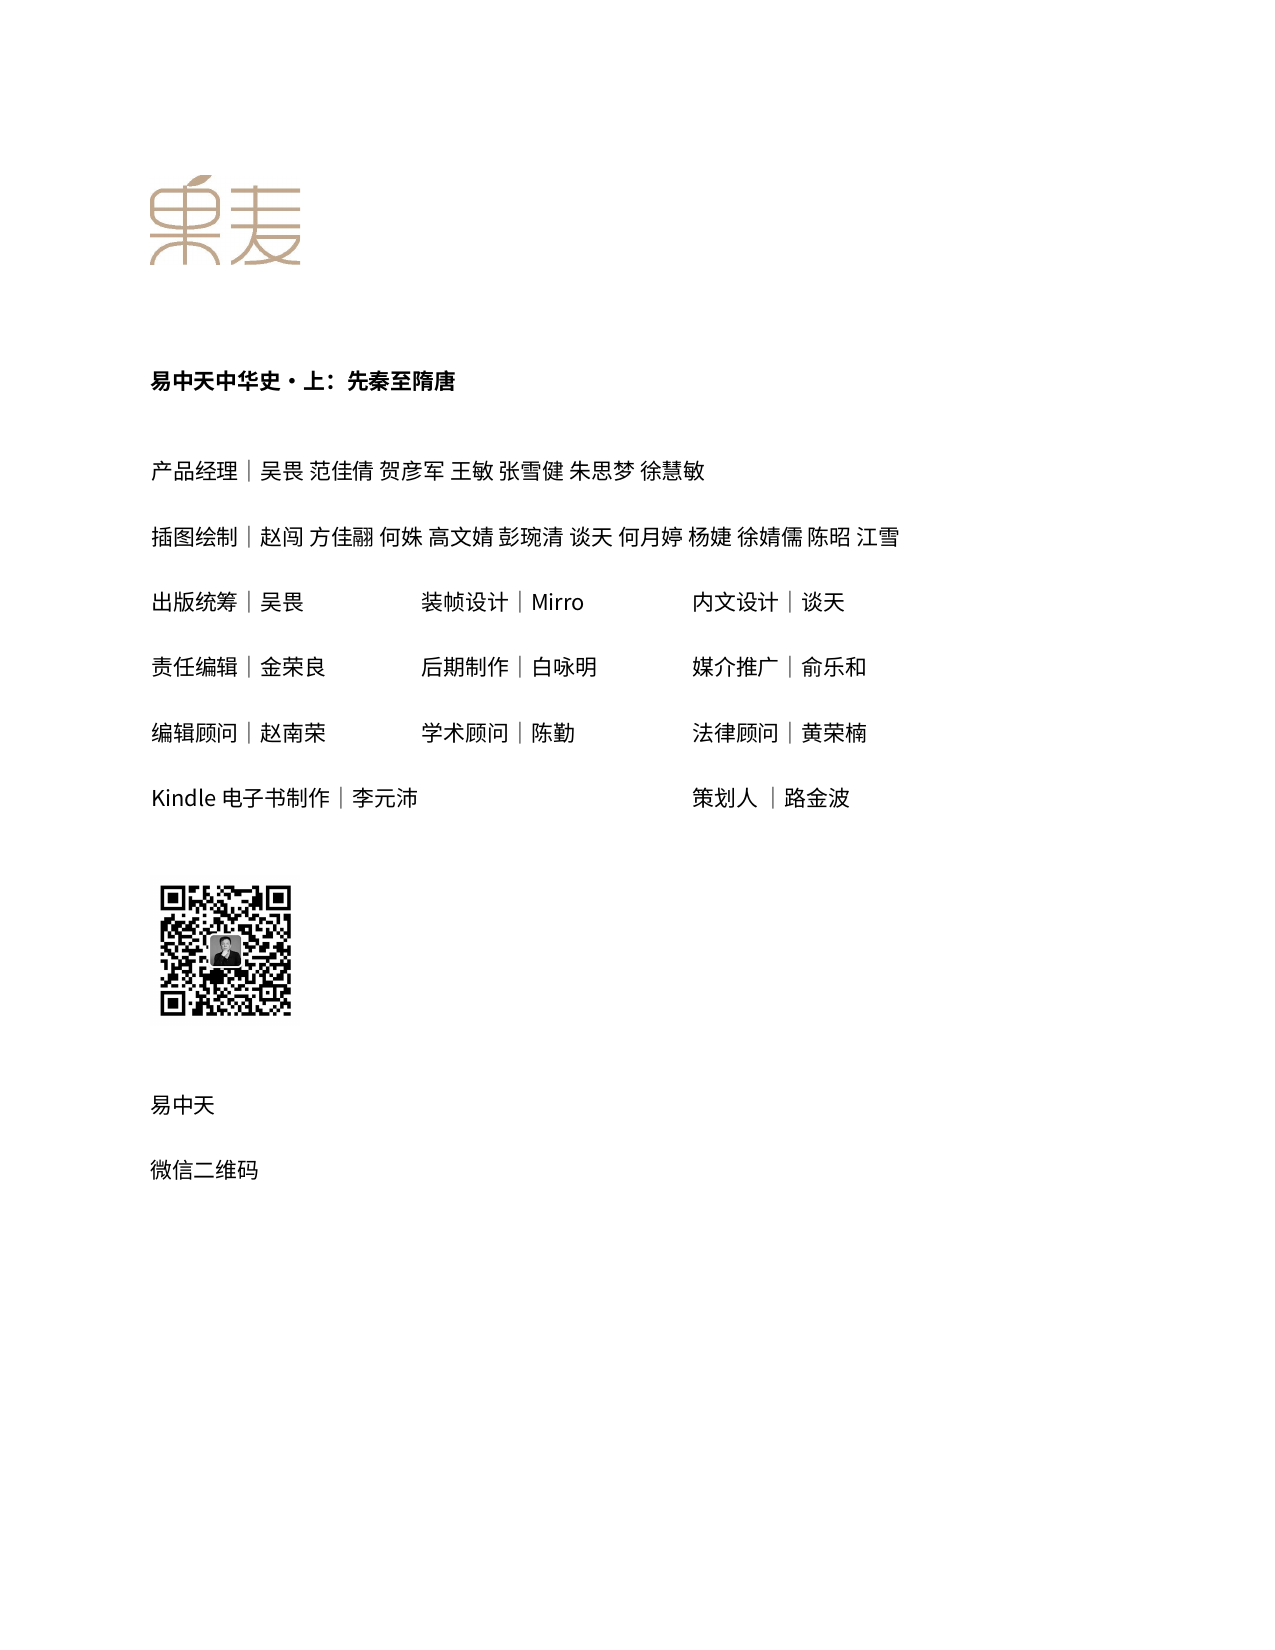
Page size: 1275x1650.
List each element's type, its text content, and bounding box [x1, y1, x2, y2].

text 微信二维码 [150, 1144, 1125, 1185]
picture [150, 175, 300, 265]
table_cell 内文设计│谈天 [691, 551, 962, 617]
table_cell 后期制作│白咏明 [421, 617, 691, 682]
table_cell 法律顾问│黄荣楠 [691, 682, 962, 747]
table_cell 装帧设计│Mirro [421, 551, 691, 617]
table_cell 策划人 │路金波 [691, 748, 962, 813]
table_cell 媒介推广│俞乐和 [691, 617, 962, 682]
table_cell 责任编辑│金荣良 [150, 617, 421, 682]
picture [150, 875, 300, 1026]
table_cell 学术顾问│陈勤 [421, 682, 691, 747]
table_header 产品经理│吴畏 范佳倩 贺彦军 王敏 张雪健 朱思梦 徐慧敏 [150, 420, 962, 486]
table_cell Kindle电子书制作│李元沛 [150, 748, 691, 813]
table_cell 编辑顾问│赵南荣 [150, 682, 421, 747]
text 易中天中华史·上：先秦至隋唐 [150, 355, 1125, 395]
table_cell 插图绘制│赵闯 方佳翮 何姝 高文婧 彭琬清 谈天 何月婷 杨婕 徐婧儒 陈昭 江雪 [150, 486, 962, 551]
text 易中天 [150, 838, 1125, 1119]
table_cell 出版统筹│吴畏 [150, 551, 421, 617]
